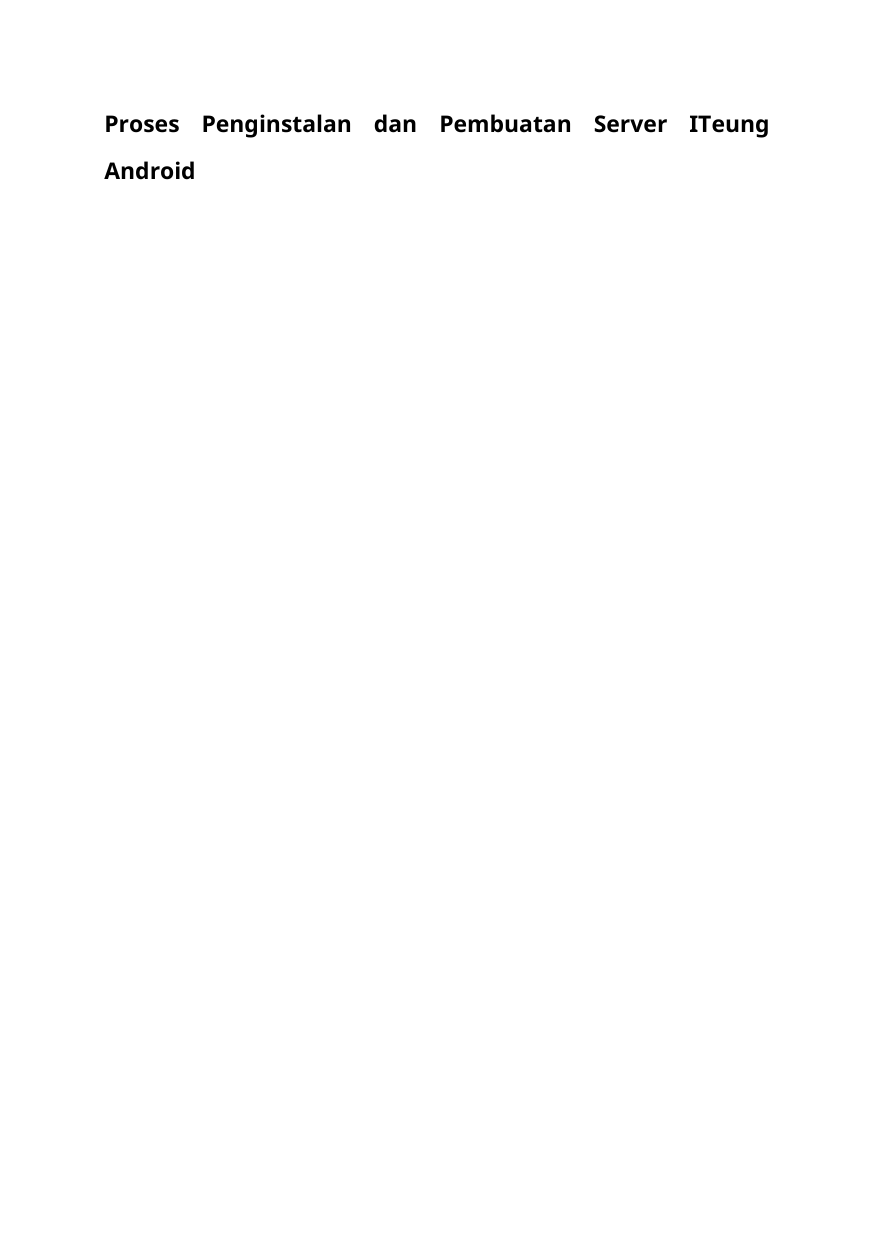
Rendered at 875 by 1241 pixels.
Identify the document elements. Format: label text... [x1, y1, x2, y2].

text Proses Penginstalan dan Pembuatan Server ITeung Android [104, 108, 770, 186]
